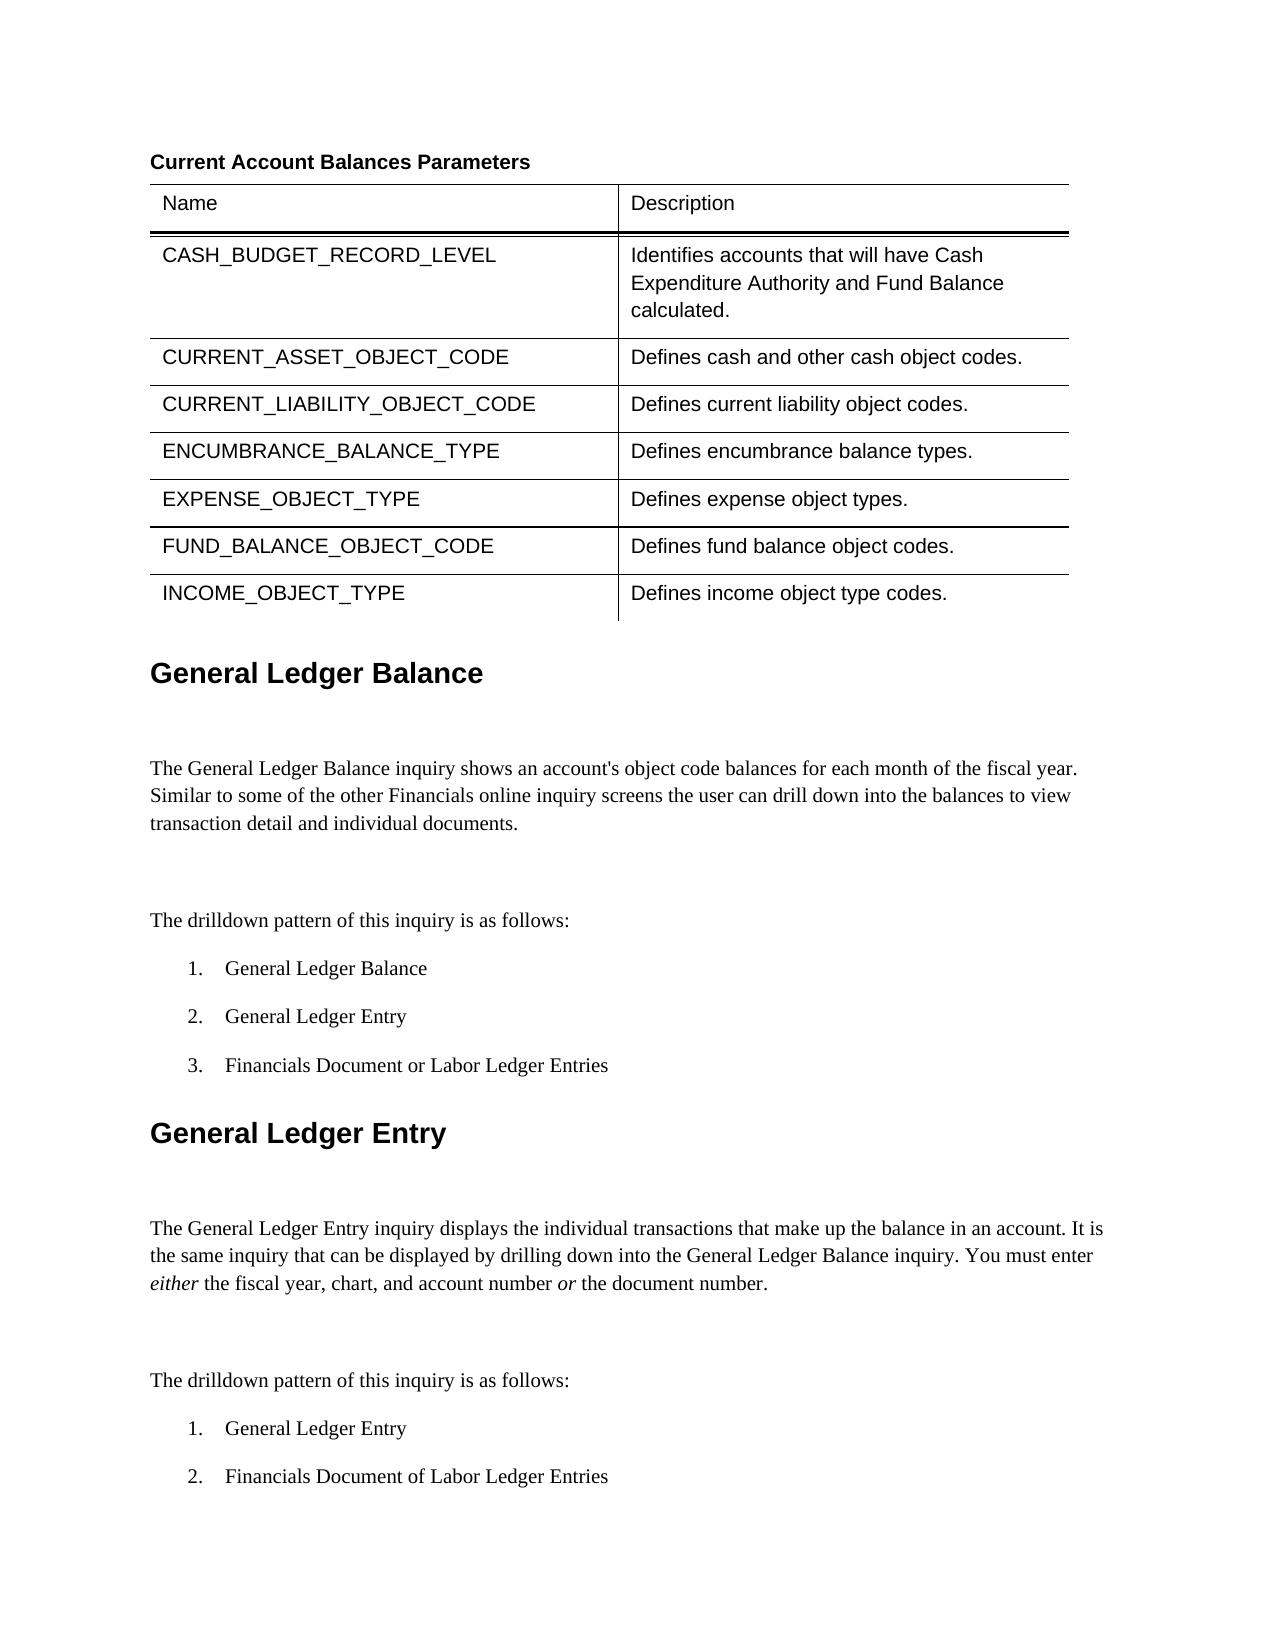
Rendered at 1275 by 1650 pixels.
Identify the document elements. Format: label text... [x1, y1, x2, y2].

list Financials Document of Labor Ledger Entries [187, 1464, 1125, 1488]
subtitle General Ledger Balance [150, 656, 1125, 689]
table_cell EXPENSE_OBJECT_TYPE [150, 480, 618, 526]
text The General Ledger Balance inquiry shows an account's object code balances for each month of the fiscal year. Similar to some of the other Financials online inquiry screens the user can drill down into the balances to view transaction detail and individual documents. [150, 756, 1125, 835]
table_cell Defines current liability object codes. [619, 386, 1069, 432]
table_header Name [150, 185, 618, 231]
table_cell Defines expense object types. [619, 480, 1069, 526]
table_cell CURRENT_ASSET_OBJECT_CODE [150, 339, 618, 385]
subtitle General Ledger Entry [150, 1116, 1125, 1149]
table_cell Defines fund balance object codes. [619, 528, 1069, 573]
table_cell Identifies accounts that will have Cash Expenditure Authority and Fund Balance calculated. [619, 237, 1069, 338]
text Financials Document or Labor Ledger Entries [187, 1053, 1125, 1077]
table_cell Defines encumbrance balance types. [619, 433, 1069, 479]
table_cell FUND_BALANCE_OBJECT_CODE [150, 528, 618, 573]
table_cell CASH_BUDGET_RECORD_LEVEL [150, 237, 618, 338]
text The drilldown pattern of this inquiry is as follows: [150, 908, 1125, 932]
list General Ledger Balance [187, 956, 1125, 980]
table_cell INCOME_OBJECT_TYPE [150, 575, 618, 621]
list General Ledger Entry [187, 1416, 1125, 1440]
table_cell ENCUMBRANCE_BALANCE_TYPE [150, 433, 618, 479]
table_cell Defines cash and other cash object codes. [619, 339, 1069, 385]
text The drilldown pattern of this inquiry is as follows: [150, 1367, 1125, 1392]
table_cell CURRENT_LIABILITY_OBJECT_CODE [150, 386, 618, 432]
subtitle Current Account Balances Parameters [150, 150, 1117, 174]
table_cell Defines income object type codes. [619, 575, 1069, 621]
table_header Description [619, 185, 1069, 231]
text General Ledger Entry [187, 1004, 1125, 1028]
text The General Ledger Entry inquiry displays the individual transactions that make up the balance in an account. It is the same inquiry that can be displayed by drilling down into the General Ledger Balance inquiry. You must enter either the fiscal year, chart, and account number or the document number. [150, 1215, 1125, 1295]
